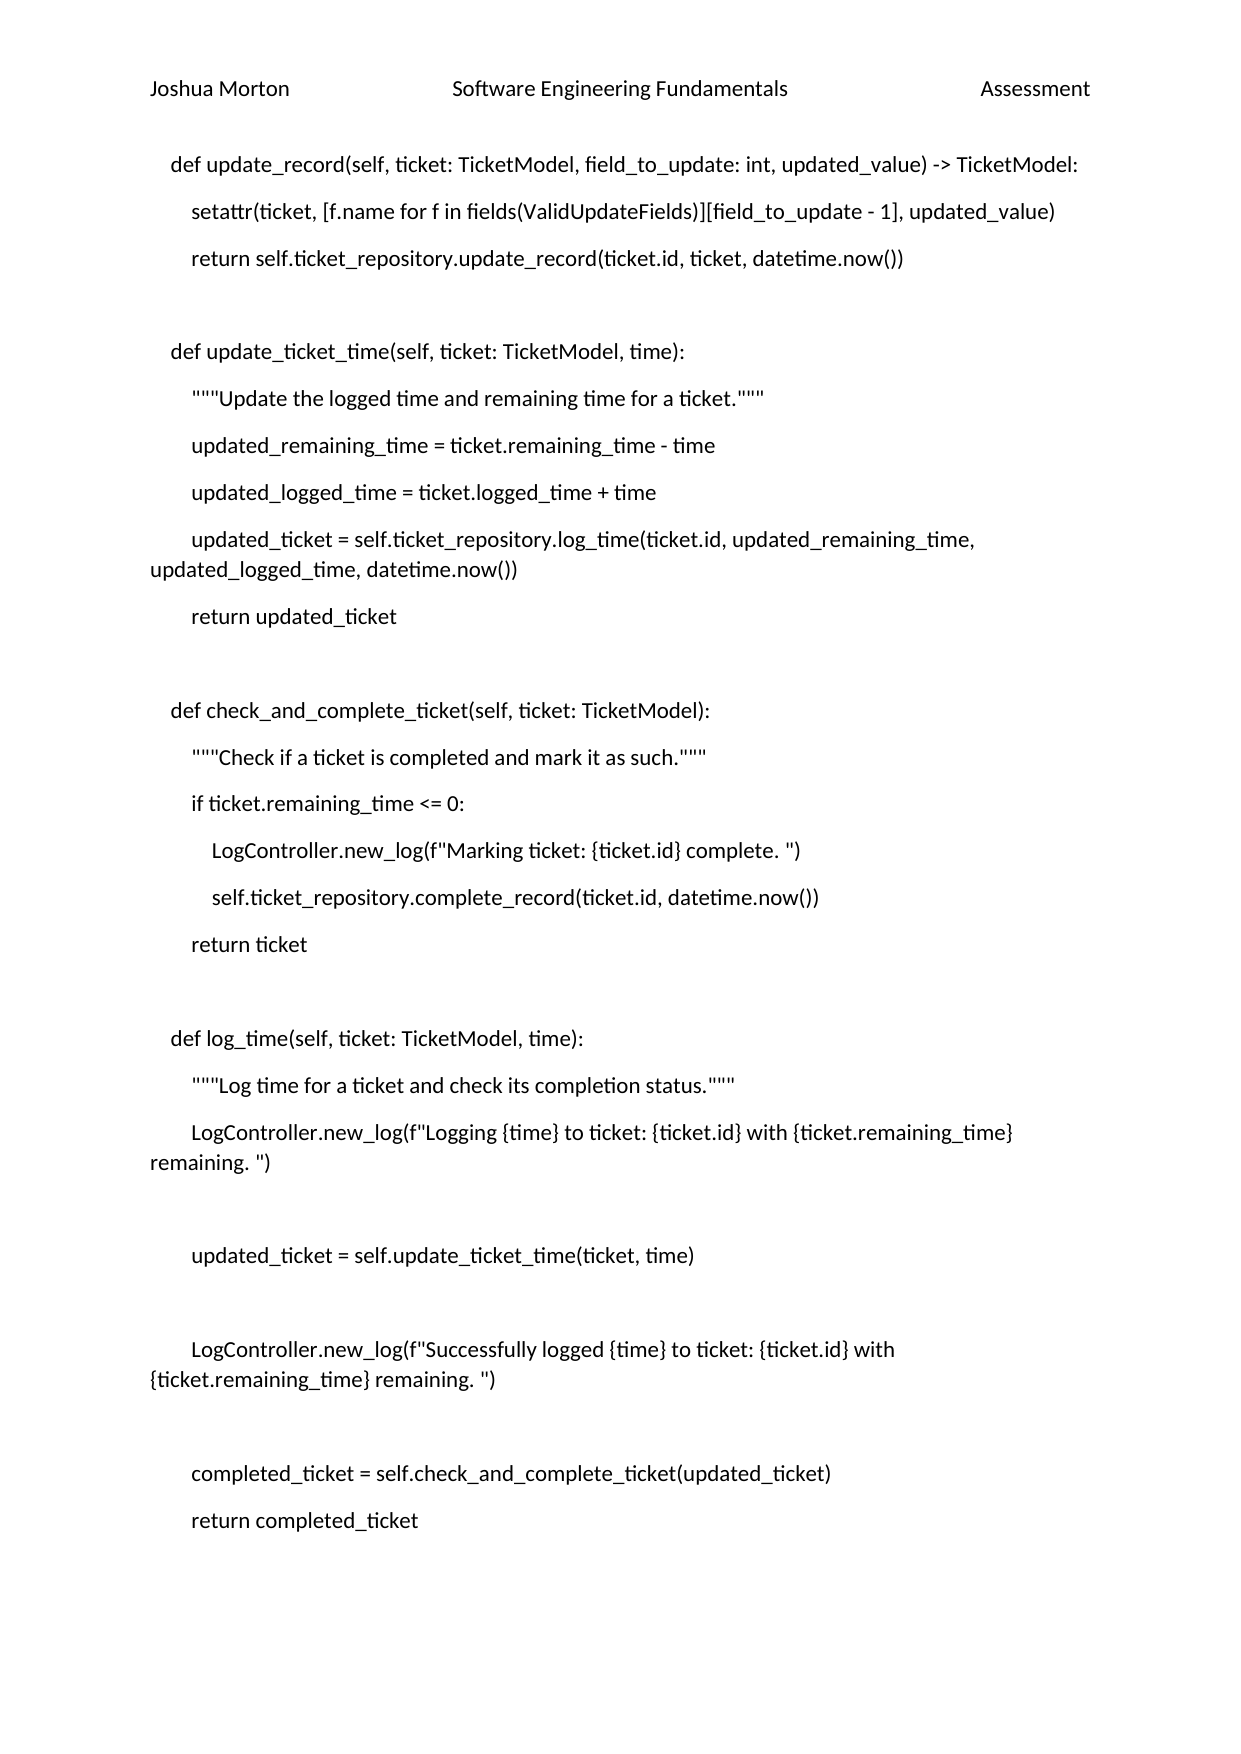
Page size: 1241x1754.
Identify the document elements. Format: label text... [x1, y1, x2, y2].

text updated_logged_time = ticket.logged_time + time [150, 478, 1090, 506]
text """Update the logged time and remaining time for a ticket.""" [150, 384, 1090, 412]
text completed_ticket = self.check_and_complete_ticket(updated_ticket) [150, 1459, 1090, 1487]
text def update_record(self, ticket: TicketModel, field_to_update: int, updated_value) -> TicketModel: [150, 150, 1090, 178]
text return ticket [150, 930, 1090, 958]
text """Check if a ticket is completed and mark it as such.""" [150, 743, 1090, 771]
text updated_ticket = self.ticket_repository.log_time(ticket.id, updated_remaining_time, updated_logged_time, datetime.now()) [150, 525, 1090, 583]
text def update_ticket_time(self, ticket: TicketModel, time): [150, 337, 1090, 366]
text updated_ticket = self.update_ticket_time(ticket, time) [150, 1242, 1090, 1270]
text return completed_ticket [150, 1506, 1090, 1534]
text LogController.new_log(f"Marking ticket: {ticket.id} complete. ") [150, 836, 1090, 864]
text def log_time(self, ticket: TicketModel, time): [150, 1024, 1090, 1052]
text """Log time for a ticket and check its completion status.""" [150, 1071, 1090, 1099]
text def check_and_complete_ticket(self, ticket: TicketModel): [150, 696, 1090, 724]
text LogController.new_log(f"Successfully logged {time} to ticket: {ticket.id} with {ticket.remaining_time} remaining. ") [150, 1335, 1090, 1394]
text return self.ticket_repository.update_record(ticket.id, ticket, datetime.now()) [150, 244, 1090, 272]
text if ticket.remaining_time <= 0: [150, 789, 1090, 818]
text return updated_ticket [150, 602, 1090, 630]
text updated_remaining_time = ticket.remaining_time - time [150, 431, 1090, 459]
text setattr(ticket, [f.name for f in fields(ValidUpdateFields)][field_to_update - 1], updated_value) [150, 197, 1090, 225]
text self.ticket_repository.complete_record(ticket.id, datetime.now()) [150, 883, 1090, 911]
text LogController.new_log(f"Logging {time} to ticket: {ticket.id} with {ticket.remaining_time} remaining. ") [150, 1118, 1090, 1176]
